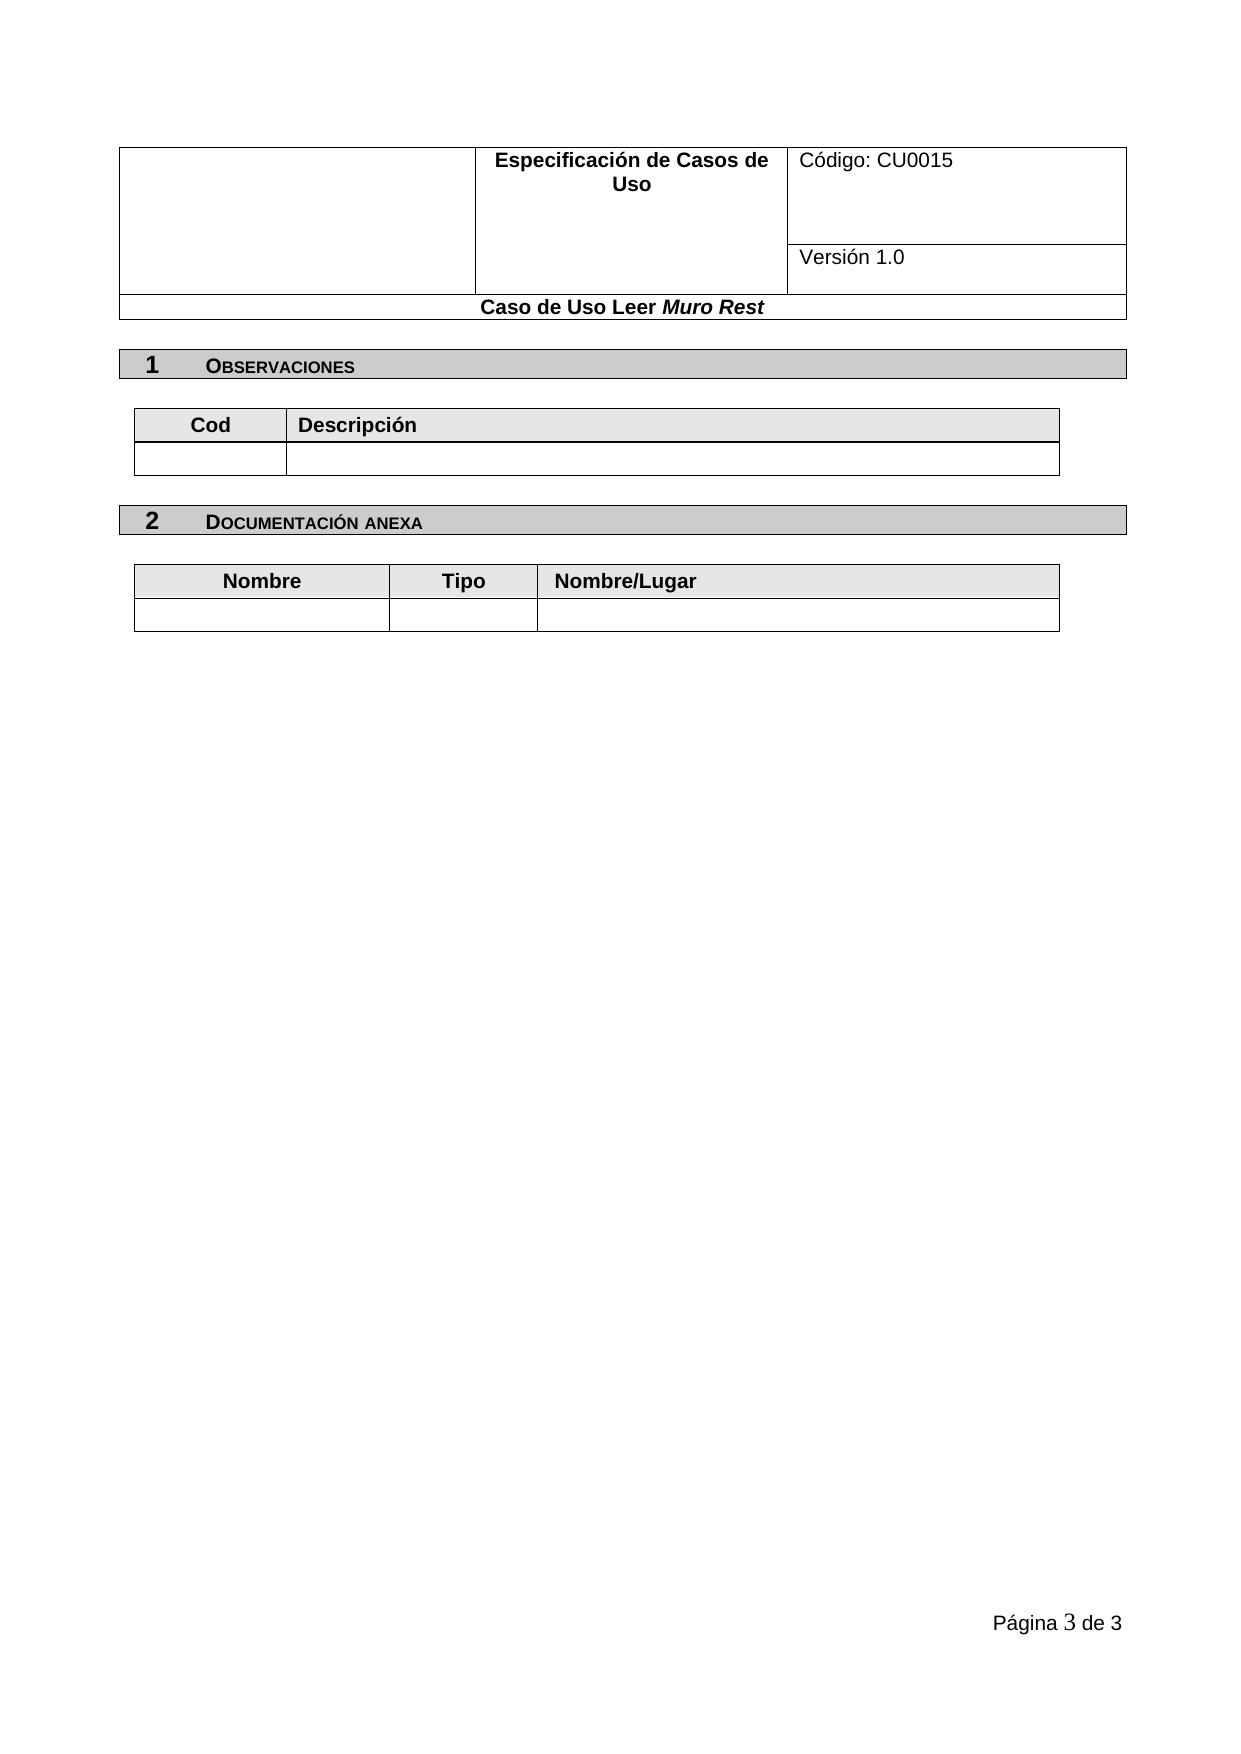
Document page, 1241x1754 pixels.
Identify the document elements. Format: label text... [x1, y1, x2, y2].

table_header Documentación anexa [120, 506, 1126, 534]
table_cell [135, 599, 389, 631]
table_header Descripción [287, 409, 1059, 441]
table_header Observaciones [120, 350, 1126, 378]
table_cell [390, 599, 537, 631]
table_cell [135, 443, 286, 475]
table_header Cod [135, 409, 286, 441]
table_cell [287, 443, 1059, 475]
table_header Nombre [135, 565, 389, 597]
table_header Tipo [390, 565, 537, 597]
table_header Nombre/Lugar [538, 565, 1059, 597]
table_cell [538, 599, 1059, 631]
